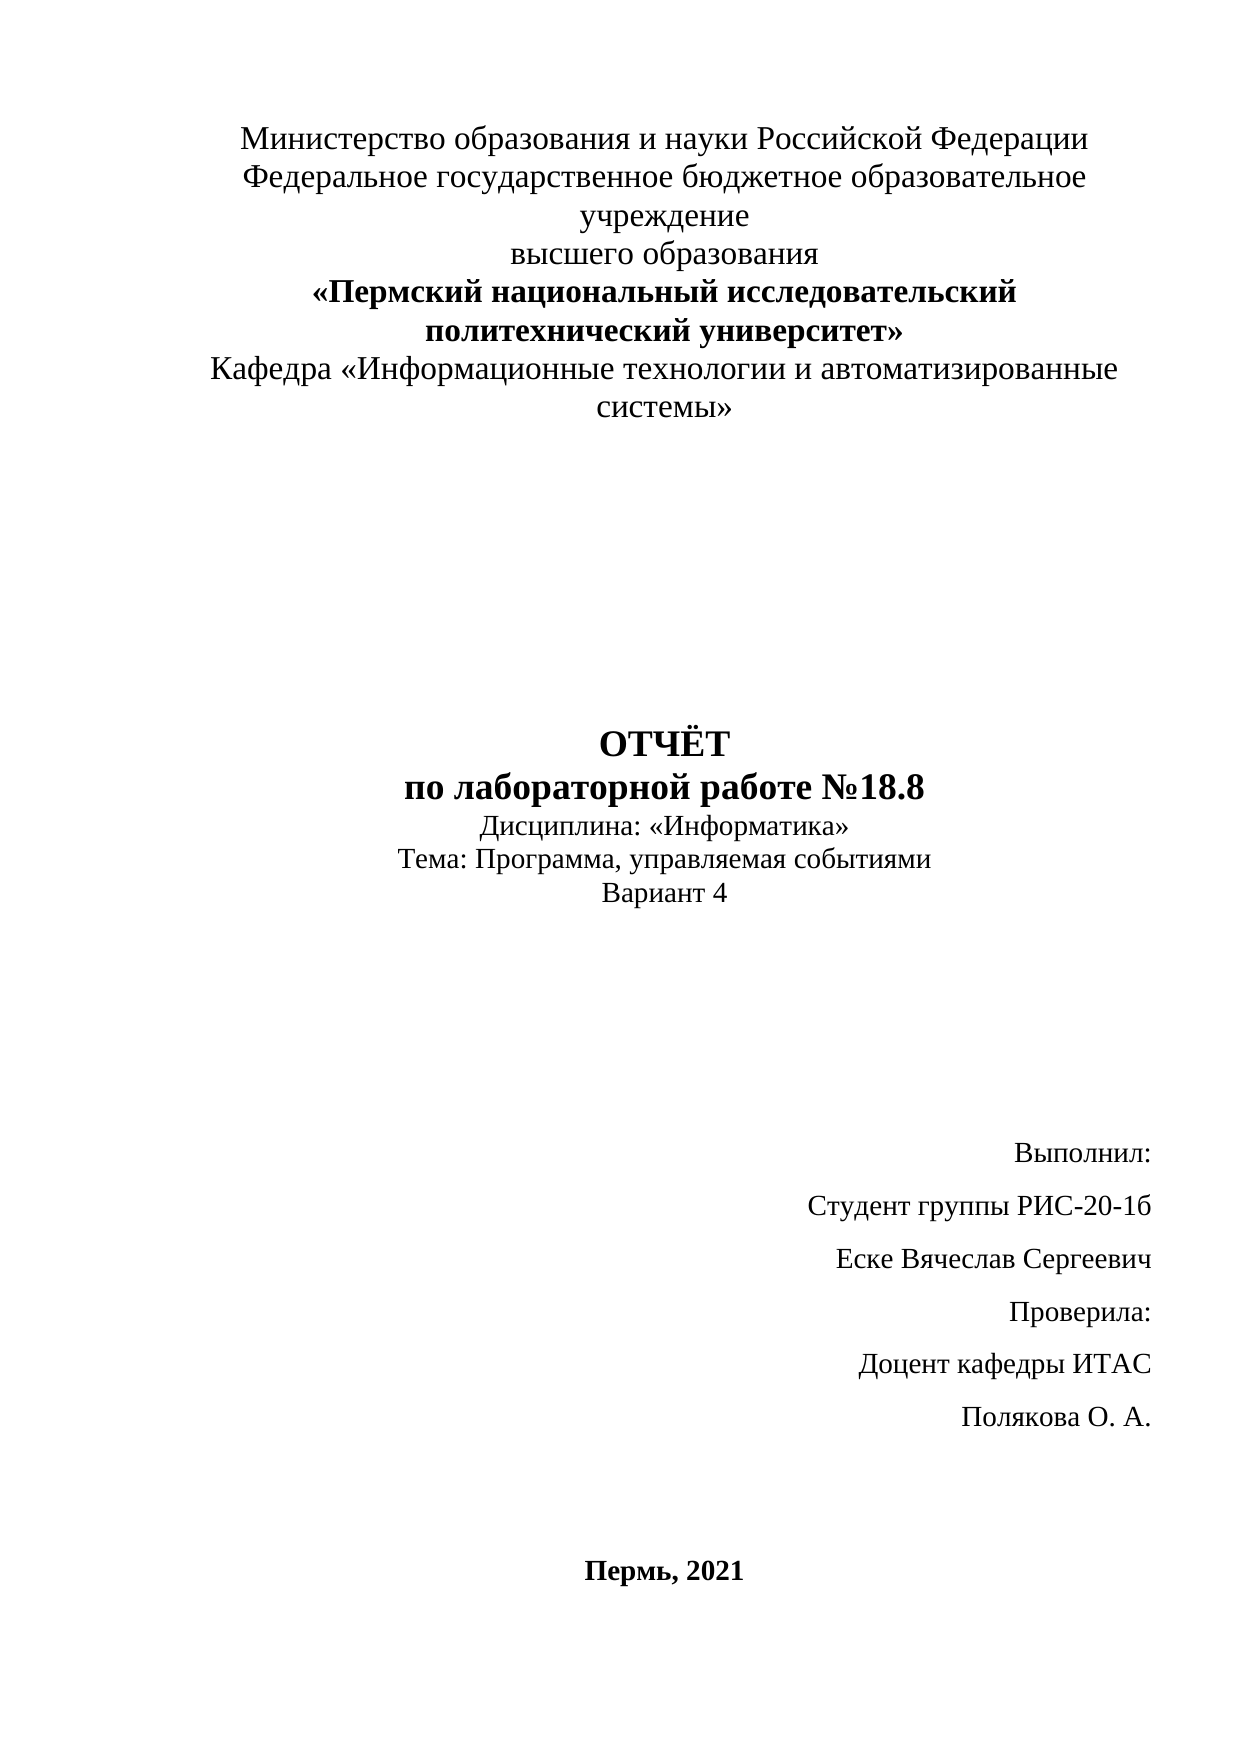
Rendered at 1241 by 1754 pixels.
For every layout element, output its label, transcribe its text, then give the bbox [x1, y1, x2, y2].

text Кафедра «Информационные технологии и автоматизированные системы» [177, 348, 1152, 425]
text по лабораторной работе №18.8 [177, 765, 1152, 808]
text Студент группы РИС-20-1б [177, 1188, 1152, 1222]
text Министерство образования и науки Российской Федерации Федеральное‌ ‌государственное‌ ‌бюджетное‌ ‌образовательное‌ ‌учреждение‌ [177, 118, 1152, 233]
text Дисциплина: «Информатика» [177, 808, 1152, 841]
text Еске Вячеслав Сергеевич [177, 1241, 1152, 1274]
text Пермь, 2021 [177, 1553, 1152, 1586]
text Доцент кафедры ИТАС [177, 1347, 1152, 1380]
text высшего‌ ‌образования‌ [177, 233, 1152, 271]
text Тема: Программа, управляемая событиями [177, 841, 1152, 875]
text Полякова О. А. [177, 1399, 1152, 1433]
text Вариант 4 [177, 875, 1152, 908]
text ОТЧЁТ [177, 722, 1152, 765]
text Выполнил: [177, 1135, 1152, 1169]
text «Пермский национальный исследовательский политехнический университет» [177, 271, 1152, 348]
text Проверила: [177, 1294, 1152, 1327]
